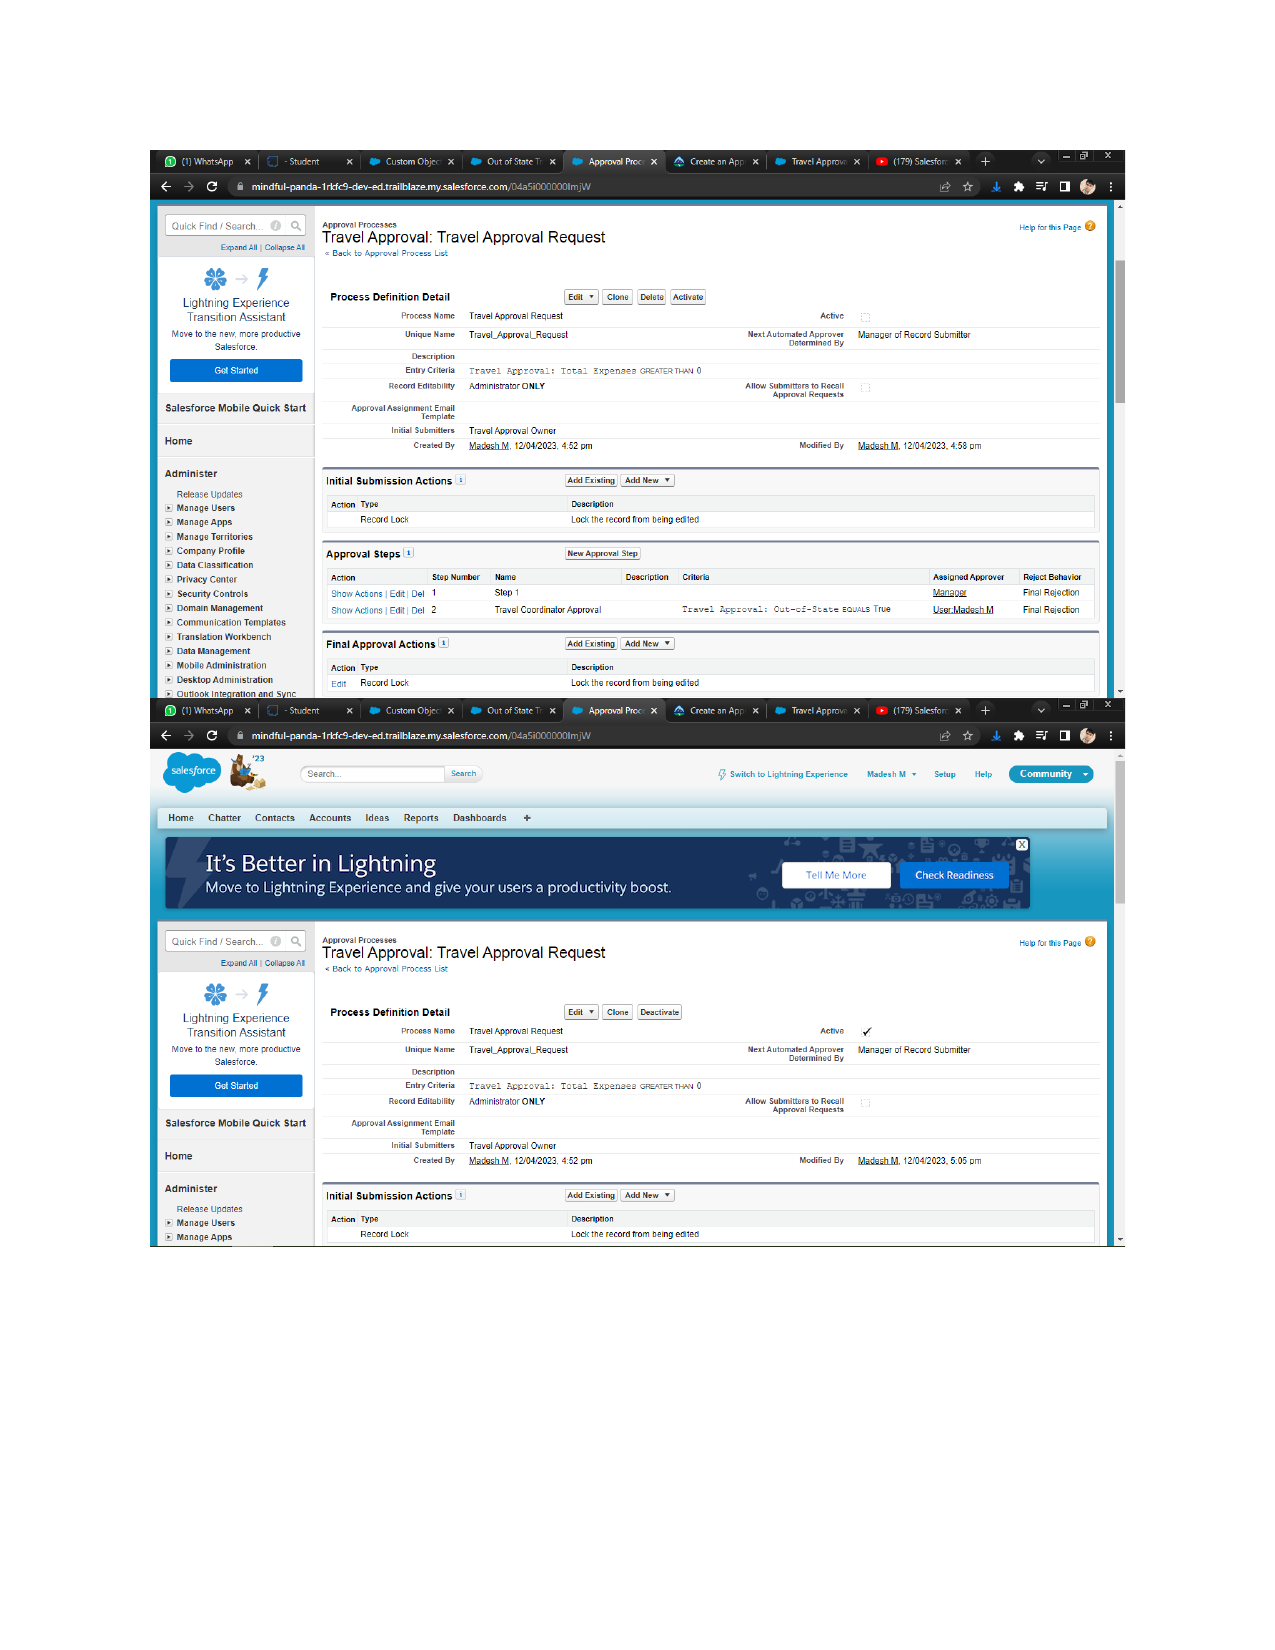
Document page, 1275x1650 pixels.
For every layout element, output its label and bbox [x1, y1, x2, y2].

picture [150, 150, 1125, 1247]
